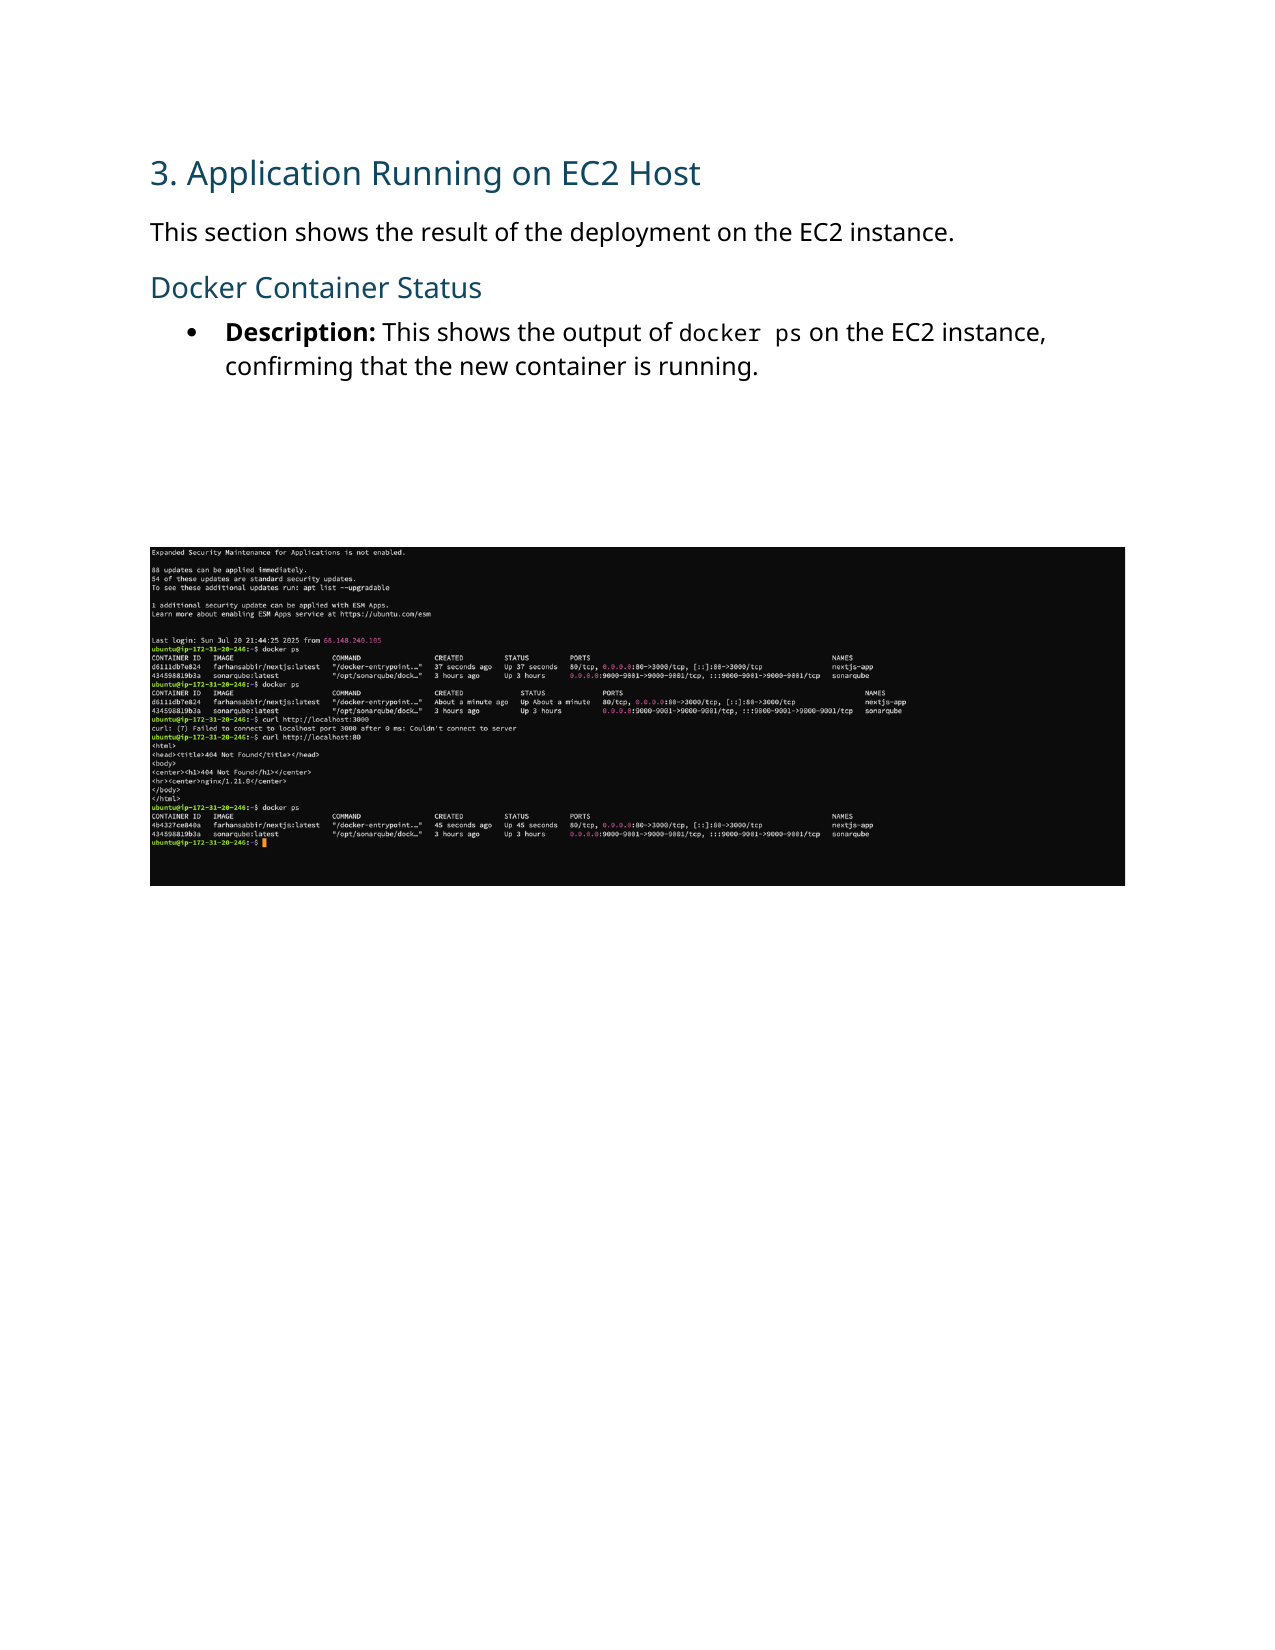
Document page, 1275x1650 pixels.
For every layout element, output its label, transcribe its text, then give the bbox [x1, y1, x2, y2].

picture [150, 547, 1125, 886]
list Description: This shows the output of docker ps on the EC2 instance, confirming that the new container is running. [187, 315, 1125, 383]
text This section shows the result of the deployment on the EC2 instance. [150, 214, 1125, 248]
subtitle Docker Container Status [150, 267, 1125, 307]
subtitle 3. Application Running on EC2 Host [150, 150, 1125, 195]
